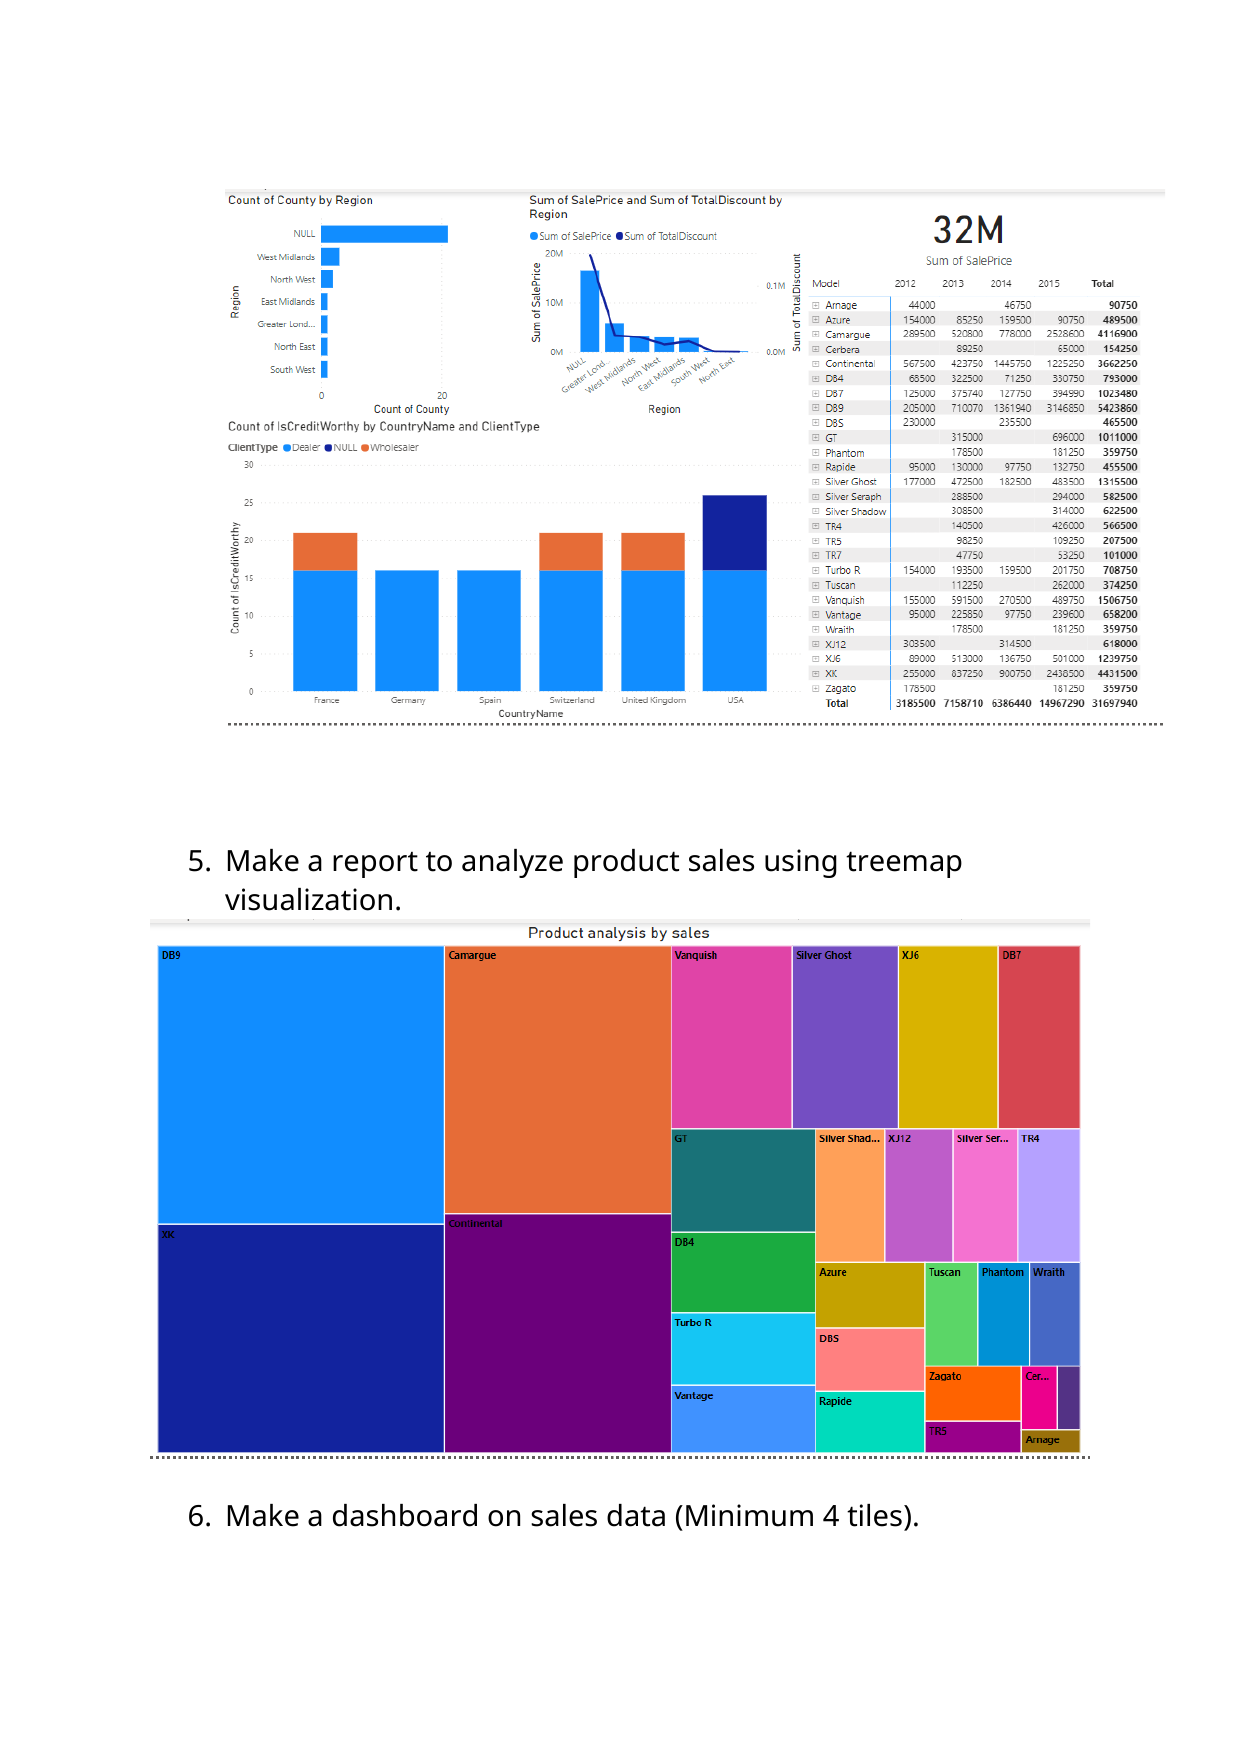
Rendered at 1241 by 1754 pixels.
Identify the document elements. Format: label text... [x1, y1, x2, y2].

list Make a dashboard on sales data (Minimum 4 tiles). [187, 1495, 1090, 1535]
picture [150, 919, 1091, 1467]
picture [225, 189, 1166, 726]
list Make a report to analyze product sales using treemap visualization. [187, 840, 1090, 919]
